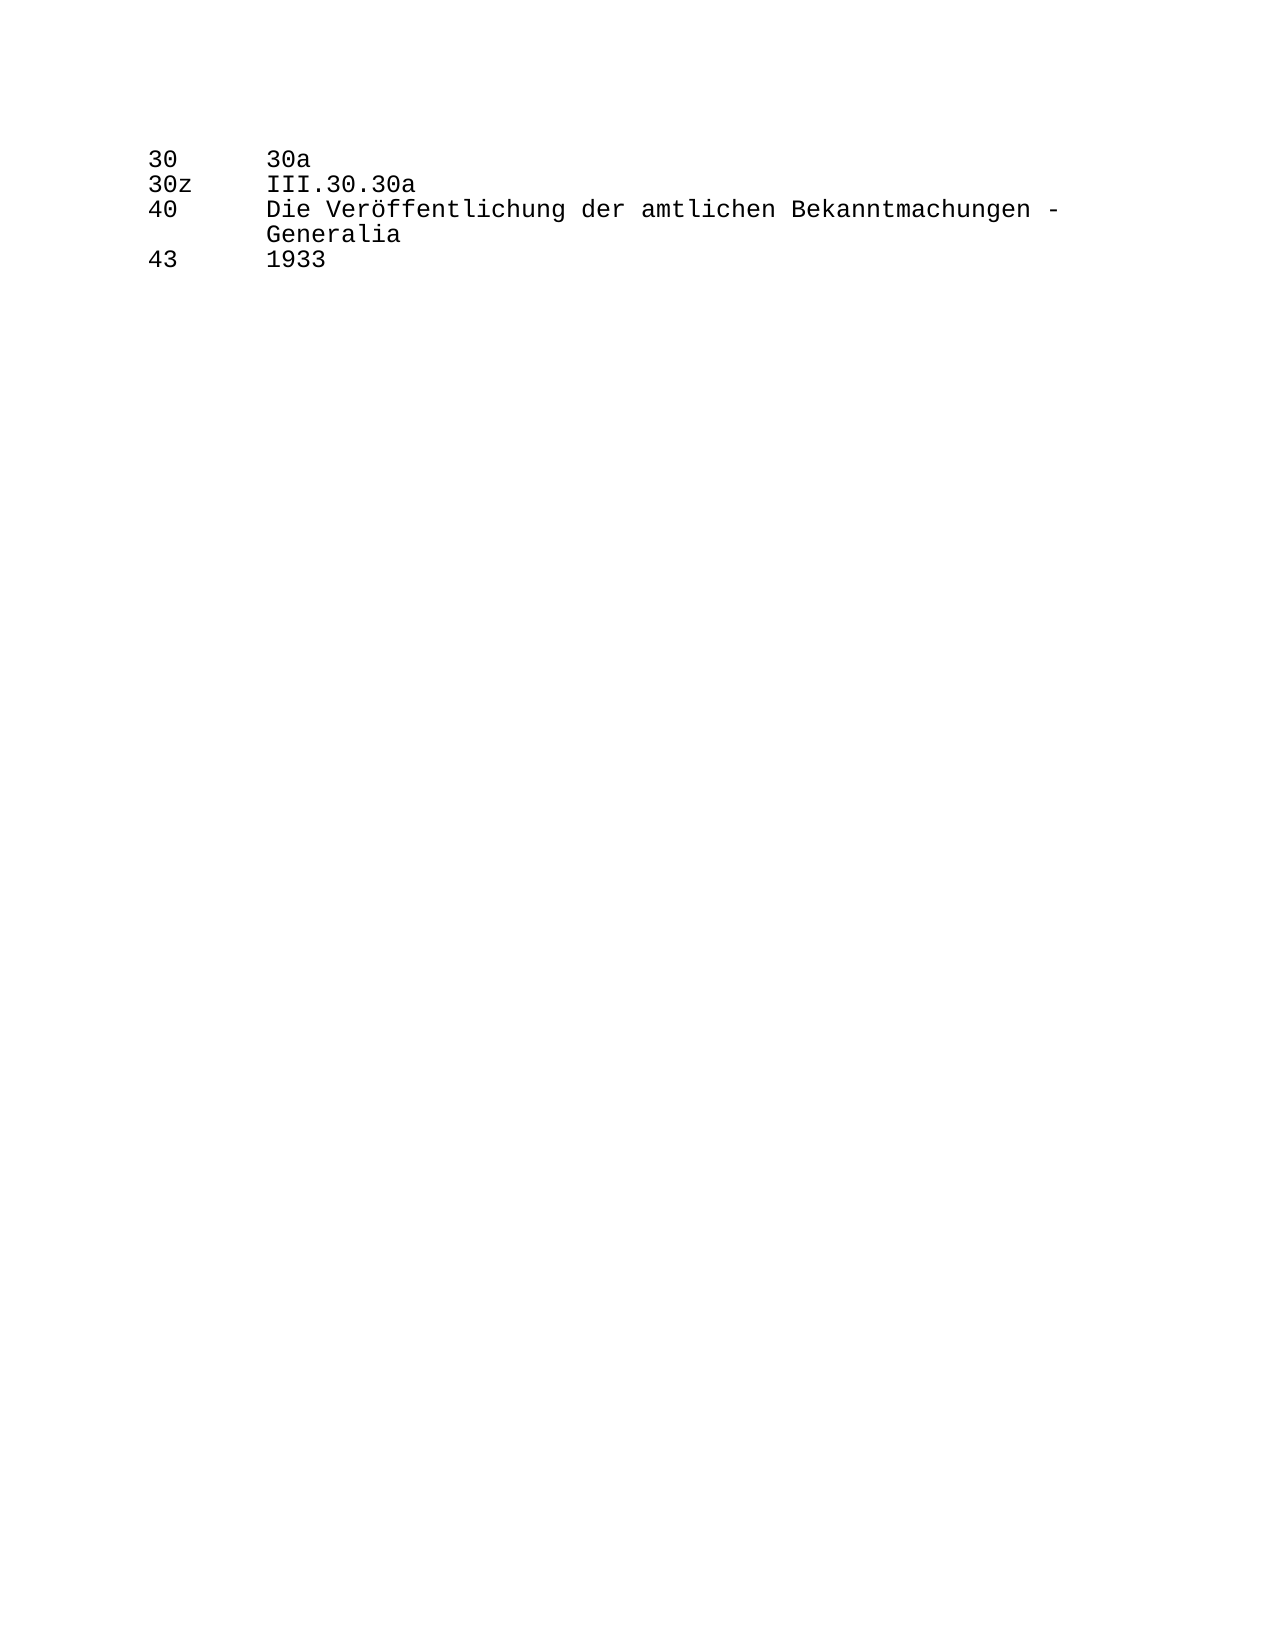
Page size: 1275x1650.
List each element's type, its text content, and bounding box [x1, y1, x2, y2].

text 43 1933 [148, 248, 1127, 273]
text 30 30a [148, 148, 1127, 173]
text 40 Die Veröffentlichung der s[amtlichen Bekanntmachungen]s - Generalia [148, 198, 1127, 248]
text 30z III.30.30a [148, 173, 1127, 198]
